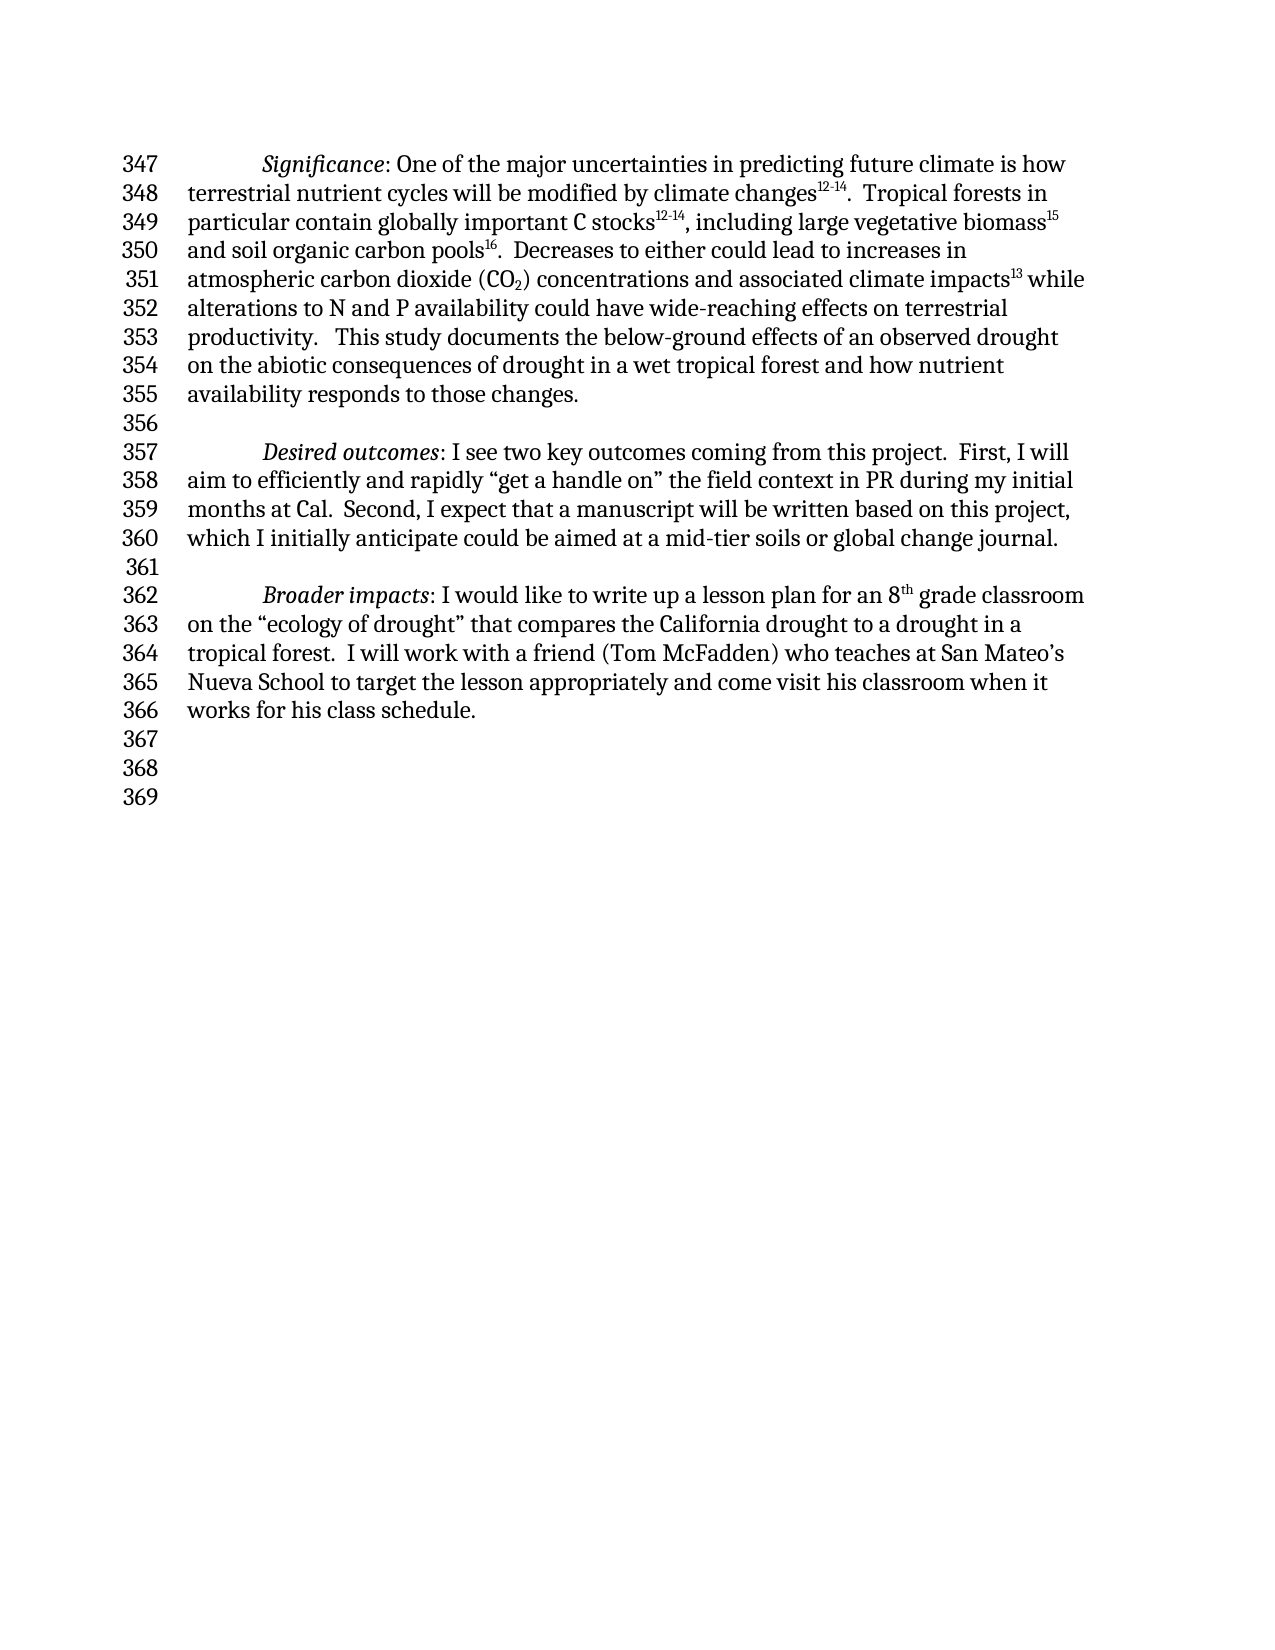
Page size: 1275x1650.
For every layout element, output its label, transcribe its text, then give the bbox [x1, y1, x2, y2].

text Broader impacts: I would like to write up a lesson plan for an 8th grade classroom on the “ecology of drought” that compares the California drought to a drought in a tropical forest. I will work with a friend (Tom McFadden) who teaches at San Mateo’s Nueva School to target the lesson appropriately and come visit his classroom when it works for his class schedule. [187, 581, 1087, 725]
text Significance: One of the major uncertainties in predicting future climate is how terrestrial nutrient cycles will be modified by climate changes12-14. Tropical forests in particular contain globally important C stocks12-14, including large vegetative biomass15 and soil organic carbon pools16. Decreases to either could lead to increases in atmospheric carbon dioxide (CO2) concentrations and associated climate impacts13 while alterations to N and P availability could have wide-reaching effects on terrestrial productivity. This study documents the below-ground effects of an observed drought on the abiotic consequences of drought in a wet tropical forest and how nutrient availability responds to those changes. [187, 150, 1087, 409]
text Desired outcomes: I see two key outcomes coming from this project. First, I will aim to efficiently and rapidly “get a handle on” the field context in PR during my initial months at Cal. Second, I expect that a manuscript will be written based on this project, which I initially anticipate could be aimed at a mid-tier soils or global change journal. [187, 437, 1087, 552]
